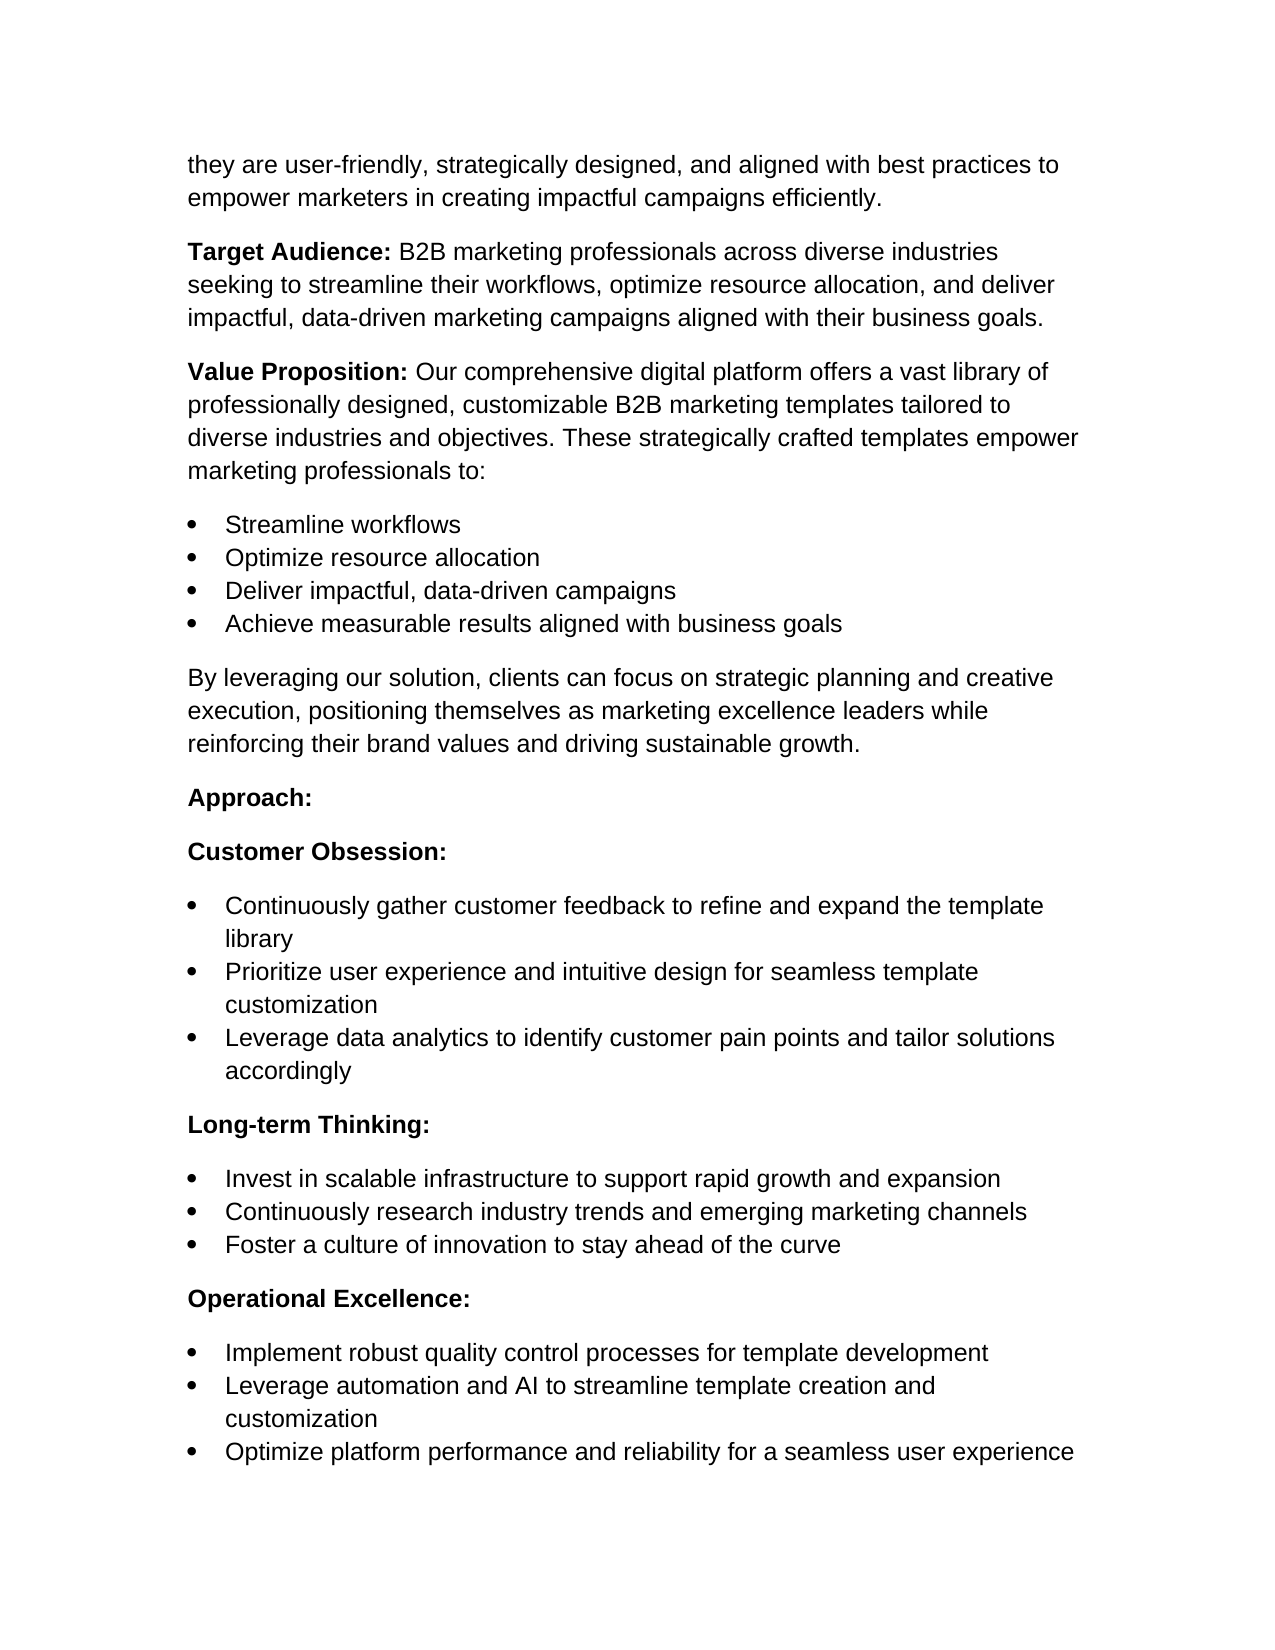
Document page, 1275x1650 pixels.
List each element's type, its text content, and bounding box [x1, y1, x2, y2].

list Achieve measurable results aligned with business goals [187, 609, 1087, 638]
text Value Proposition: Our comprehensive digital platform offers a vast library of professionally designed, customizable B2B marketing templates tailored to diverse industries and objectives. These strategically crafted templates empower marketing professionals to: [187, 357, 1087, 484]
list Optimize platform performance and reliability for a seamless user experience [187, 1437, 1087, 1466]
text Long-term Thinking: [187, 1110, 1087, 1139]
list Leverage data analytics to identify customer pain points and tailor solutions accordingly [187, 1023, 1087, 1085]
list Streamline workflows [187, 510, 1087, 538]
text By leveraging our solution, clients can focus on strategic planning and creative execution, positioning themselves as marketing excellence leaders while reinforcing their brand values and driving sustainable growth. [187, 663, 1087, 758]
list Invest in scalable infrastructure to support rapid growth and expansion [187, 1164, 1087, 1193]
list Optimize resource allocation [187, 543, 1087, 572]
list Foster a culture of innovation to stay ahead of the curve [187, 1230, 1087, 1259]
list Continuously research industry trends and emerging marketing channels [187, 1197, 1087, 1226]
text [187, 150, 1087, 212]
text Approach: [187, 783, 1087, 812]
text Customer Obsession: [187, 837, 1087, 866]
list Deliver impactful, data-driven campaigns [187, 576, 1087, 605]
list Prioritize user experience and intuitive design for seamless template customization [187, 957, 1087, 1019]
text Operational Excellence: [187, 1284, 1087, 1313]
text Target Audience: B2B marketing professionals across diverse industries seeking to streamline their workflows, optimize resource allocation, and deliver impactful, data-driven marketing campaigns aligned with their business goals. [187, 237, 1087, 332]
list Leverage automation and AI to streamline template creation and customization [187, 1371, 1087, 1433]
list Implement robust quality control processes for template development [187, 1338, 1087, 1367]
list Continuously gather customer feedback to refine and expand the template library [187, 891, 1087, 952]
